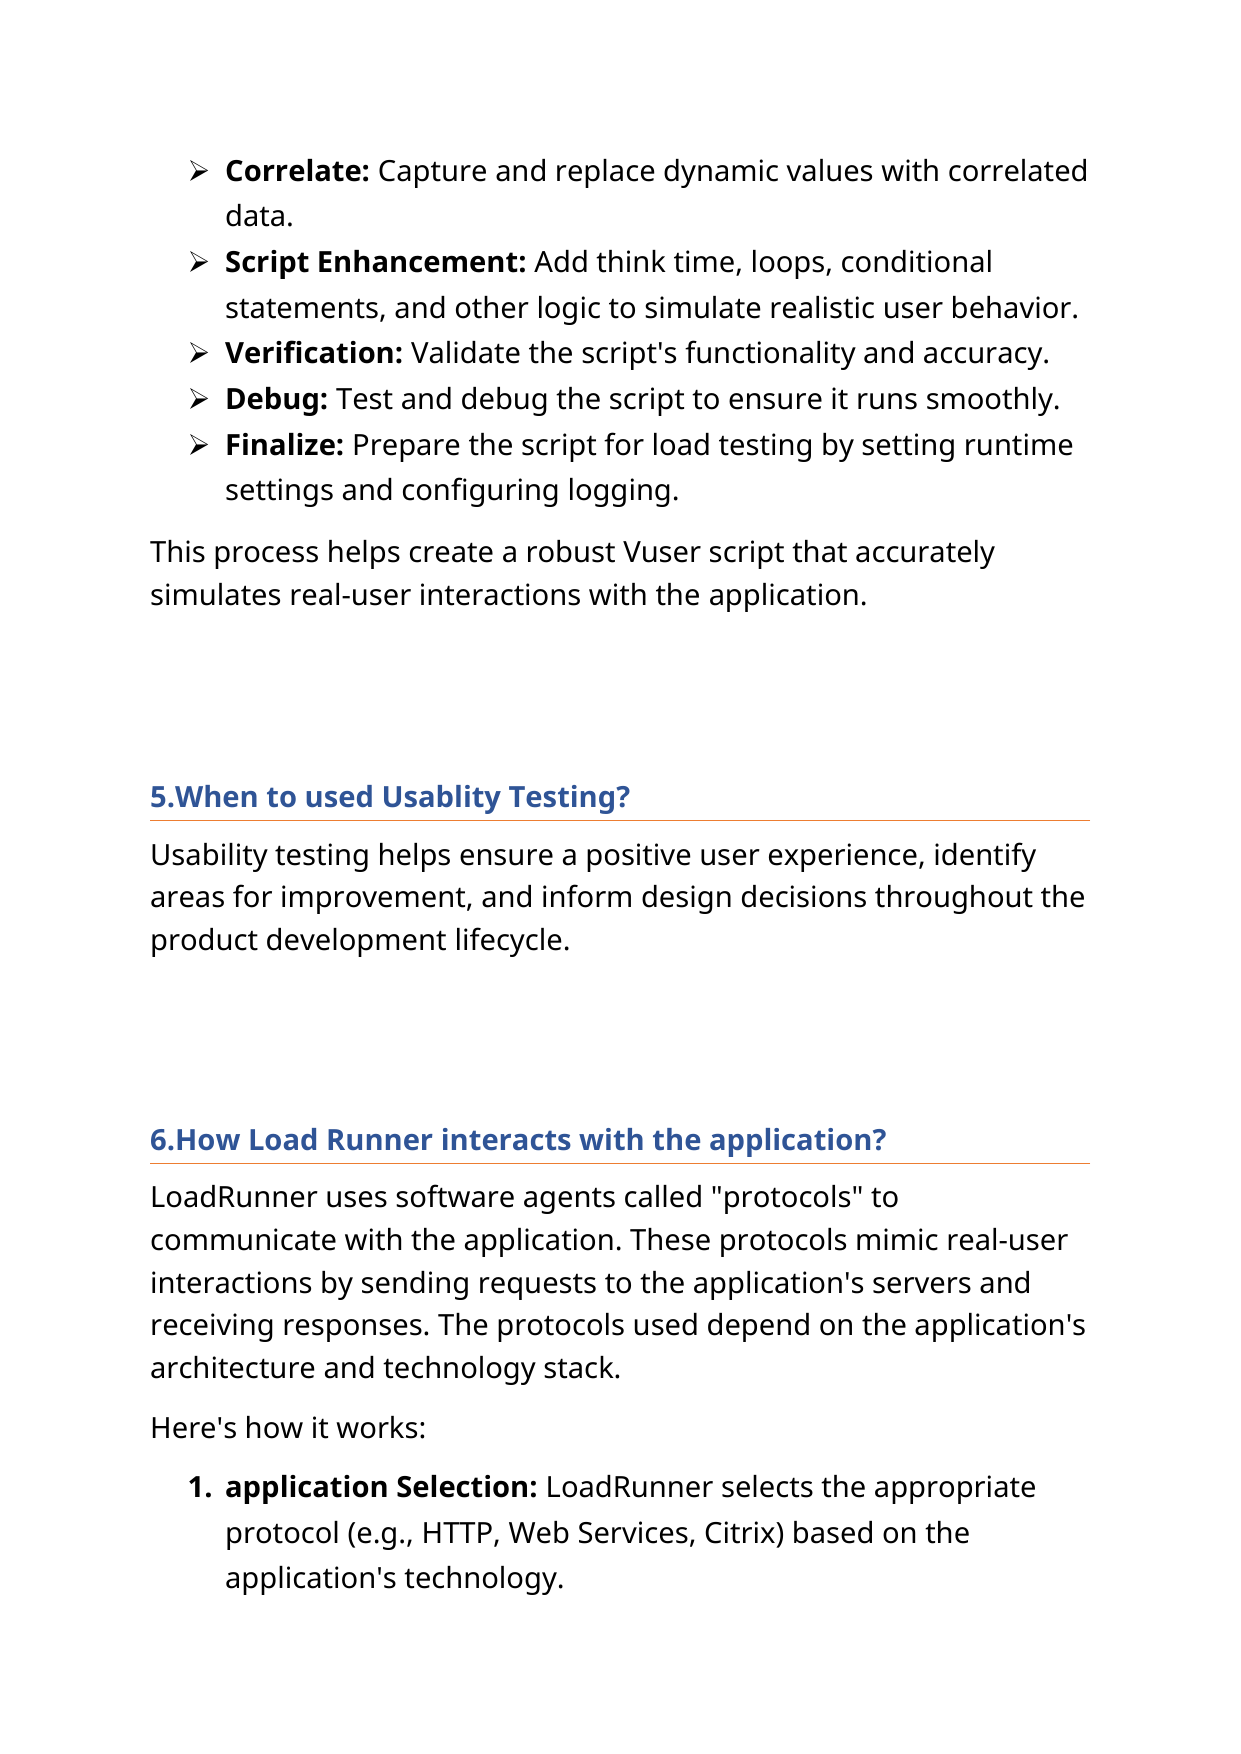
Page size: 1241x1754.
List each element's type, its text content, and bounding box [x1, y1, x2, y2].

subtitle 5.When to used Usablity Testing? [150, 777, 1090, 820]
text This process helps create a robust Vuser script that accurately simulates real-user interactions with the application. [150, 532, 1090, 614]
list Debug: Test and debug the script to ensure it runs smoothly. [187, 378, 1090, 418]
subtitle 6.How Load Runner interacts with the application? [150, 1119, 1090, 1163]
text LoadRunner uses software agents called "protocols" to communicate with the application. These protocols mimic real-user interactions by sending requests to the application's servers and receiving responses. The protocols used depend on the application's architecture and technology stack. [150, 1176, 1090, 1387]
list application Selection: LoadRunner selects the appropriate protocol (e.g., HTTP, Web Services, Citrix) based on the application's technology. [187, 1466, 1090, 1597]
text Usability testing helps ensure a positive user experience, identify areas for improvement, and inform design decisions throughout the product development lifecycle. [150, 834, 1090, 959]
text Here's how it works: [150, 1407, 1090, 1447]
list Script Enhancement: Add think time, loops, conditional statements, and other logic to simulate realistic user behavior. [187, 241, 1090, 327]
list Finalize: Prepare the script for load testing by setting runtime settings and configuring logging. [187, 424, 1090, 509]
list Correlate: Capture and replace dynamic values with correlated data. [187, 150, 1090, 235]
list Verification: Validate the script's functionality and accuracy. [187, 332, 1090, 372]
